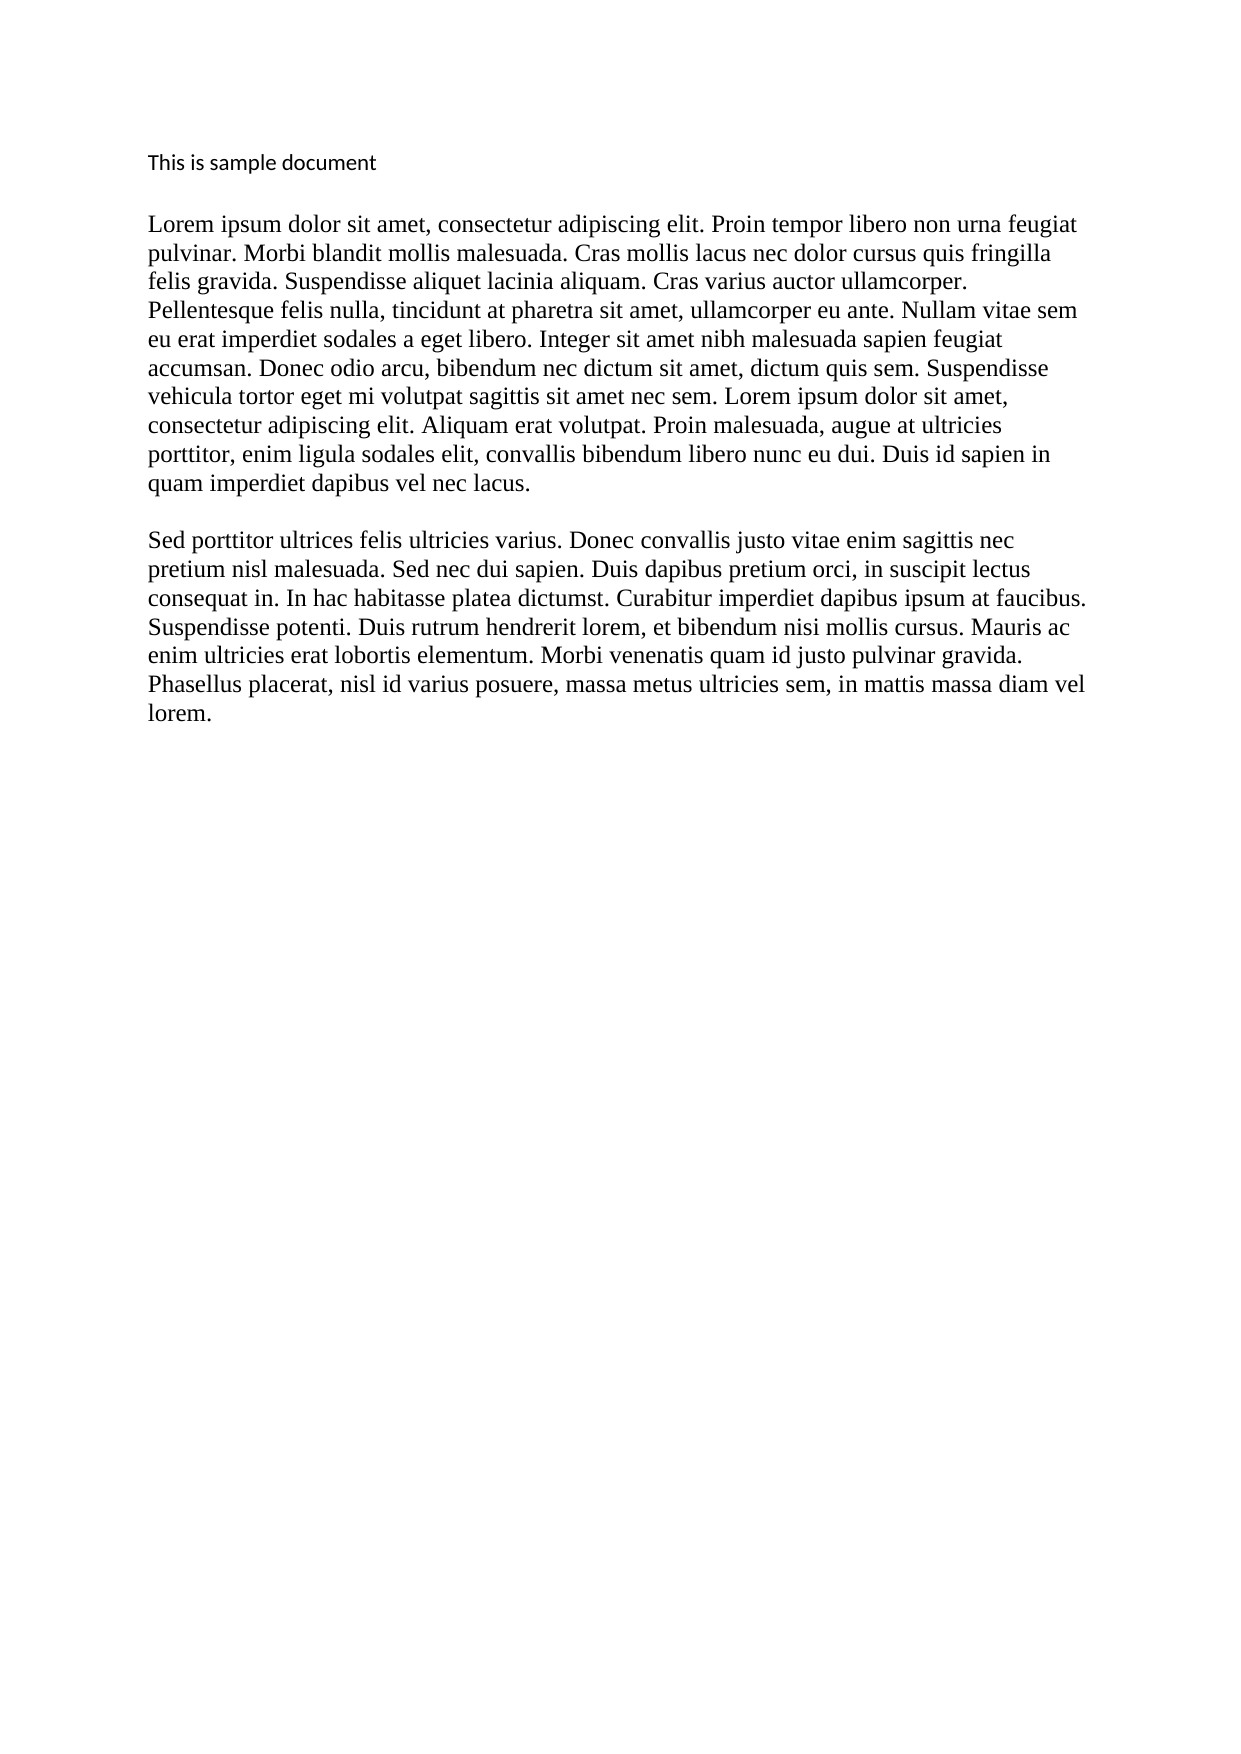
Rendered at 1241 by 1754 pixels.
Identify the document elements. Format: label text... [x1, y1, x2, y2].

text Lorem ipsum dolor sit amet, consectetur adipiscing elit. Proin tempor libero non urna feugiat pulvinar. Morbi blandit mollis malesuada. Cras mollis lacus nec dolor cursus quis fringilla felis gravida. Suspendisse aliquet lacinia aliquam. Cras varius auctor ullamcorper. Pellentesque felis nulla, tincidunt at pharetra sit amet, ullamcorper eu ante. Nullam vitae sem eu erat imperdiet sodales a eget libero. Integer sit amet nibh malesuada sapien feugiat accumsan. Donec odio arcu, bibendum nec dictum sit amet, dictum quis sem. Suspendisse vehicula tortor eget mi volutpat sagittis sit amet nec sem. Lorem ipsum dolor sit amet, consectetur adipiscing elit. Aliquam erat volutpat. Proin malesuada, augue at ultricies porttitor, enim ligula sodales elit, convallis bibendum libero nunc eu dui. Duis id sapien in quam imperdiet dapibus vel nec lacus. [148, 209, 1093, 496]
text Sed porttitor ultrices felis ultricies varius. Donec convallis justo vitae enim sagittis nec pretium nisl malesuada. Sed nec dui sapien. Duis dapibus pretium orci, in suscipit lectus consequat in. In hac habitasse platea dictumst. Curabitur imperdiet dapibus ipsum at faucibus. Suspendisse potenti. Duis rutrum hendrerit lorem, et bibendum nisi mollis cursus. Mauris ac enim ultricies erat lobortis elementum. Morbi venenatis quam id justo pulvinar gravida. Phasellus placerat, nisl id varius posuere, massa metus ultricies sem, in mattis massa diam vel lorem. [148, 526, 1093, 727]
text This is sample document [148, 148, 1093, 176]
